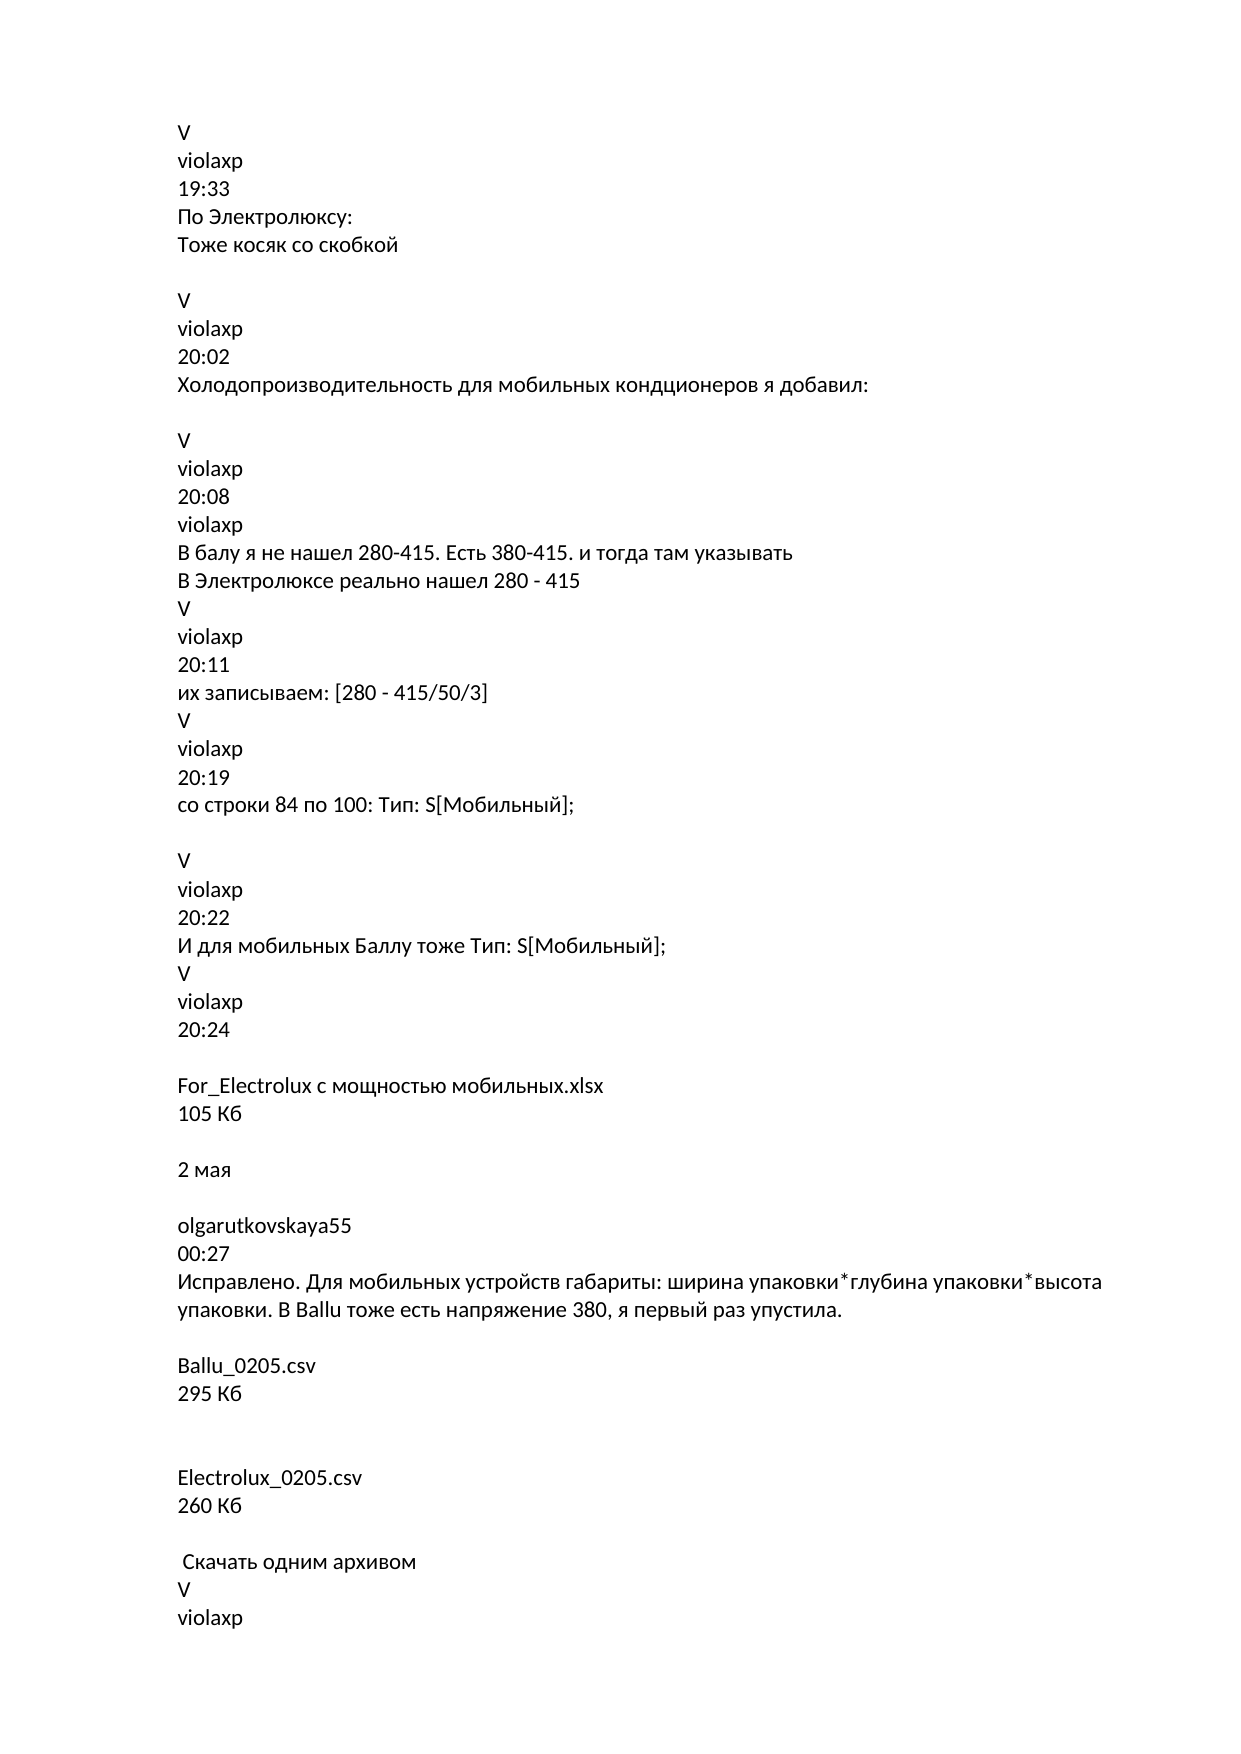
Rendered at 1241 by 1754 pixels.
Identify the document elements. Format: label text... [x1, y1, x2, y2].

text violaxp [177, 987, 1152, 1015]
text V [177, 594, 1152, 622]
text 260 Кб [177, 1491, 1152, 1519]
text 20:08 [177, 482, 1152, 510]
text For_Electrolux с мощностью мобильных.xlsx [177, 1071, 1152, 1099]
text 00:27 [177, 1239, 1152, 1267]
text V [177, 286, 1152, 314]
text Холодопроизводительность для мобильных кондционеров я добавил: [177, 370, 1152, 398]
text violaxp [177, 314, 1152, 342]
text violaxp [177, 454, 1152, 482]
text V [177, 1575, 1152, 1603]
text V [177, 118, 1152, 146]
text 20:24 [177, 1015, 1152, 1043]
text V [177, 847, 1152, 875]
text Тоже косяк со скобкой [177, 230, 1152, 258]
text По Электролюксу: [177, 202, 1152, 230]
text их записываем: [280 - 415/50/3] [177, 678, 1152, 707]
text Исправлено. Для мобильных устройств габариты: ширина упаковки*глубина упаковки*высота упаковки. В Ballu тоже есть напряжение 380, я первый раз упустила. [177, 1267, 1152, 1323]
text со строки 84 по 100: Тип: S[Мобильный]; [177, 791, 1152, 819]
text 19:33 [177, 174, 1152, 202]
text 20:02 [177, 342, 1152, 370]
text violaxp [177, 734, 1152, 763]
text 20:19 [177, 763, 1152, 791]
text violaxp [177, 875, 1152, 903]
text Electrolux_0205.csv [177, 1463, 1152, 1491]
text Скачать одним архивом [177, 1547, 1152, 1575]
text V [177, 426, 1152, 454]
text 20:22 [177, 903, 1152, 931]
text 20:11 [177, 651, 1152, 678]
text 2 мая [177, 1155, 1152, 1183]
text violaxp [177, 146, 1152, 174]
text violaxp [177, 622, 1152, 651]
text violaxp [177, 1603, 1152, 1631]
text И для мобильных Баллу тоже Тип: S[Мобильный]; [177, 931, 1152, 959]
text В балу я не нашел 280-415. Есть 380-415. и тогда там указывать [177, 538, 1152, 566]
text Ballu_0205.csv [177, 1351, 1152, 1379]
text olgarutkovskaya55 [177, 1211, 1152, 1239]
text В Электролюксе реально нашел 280 - 415 [177, 566, 1152, 594]
text 295 Кб [177, 1379, 1152, 1407]
text V [177, 707, 1152, 734]
text violaxp [177, 510, 1152, 538]
text 105 Кб [177, 1099, 1152, 1127]
text V [177, 959, 1152, 987]
